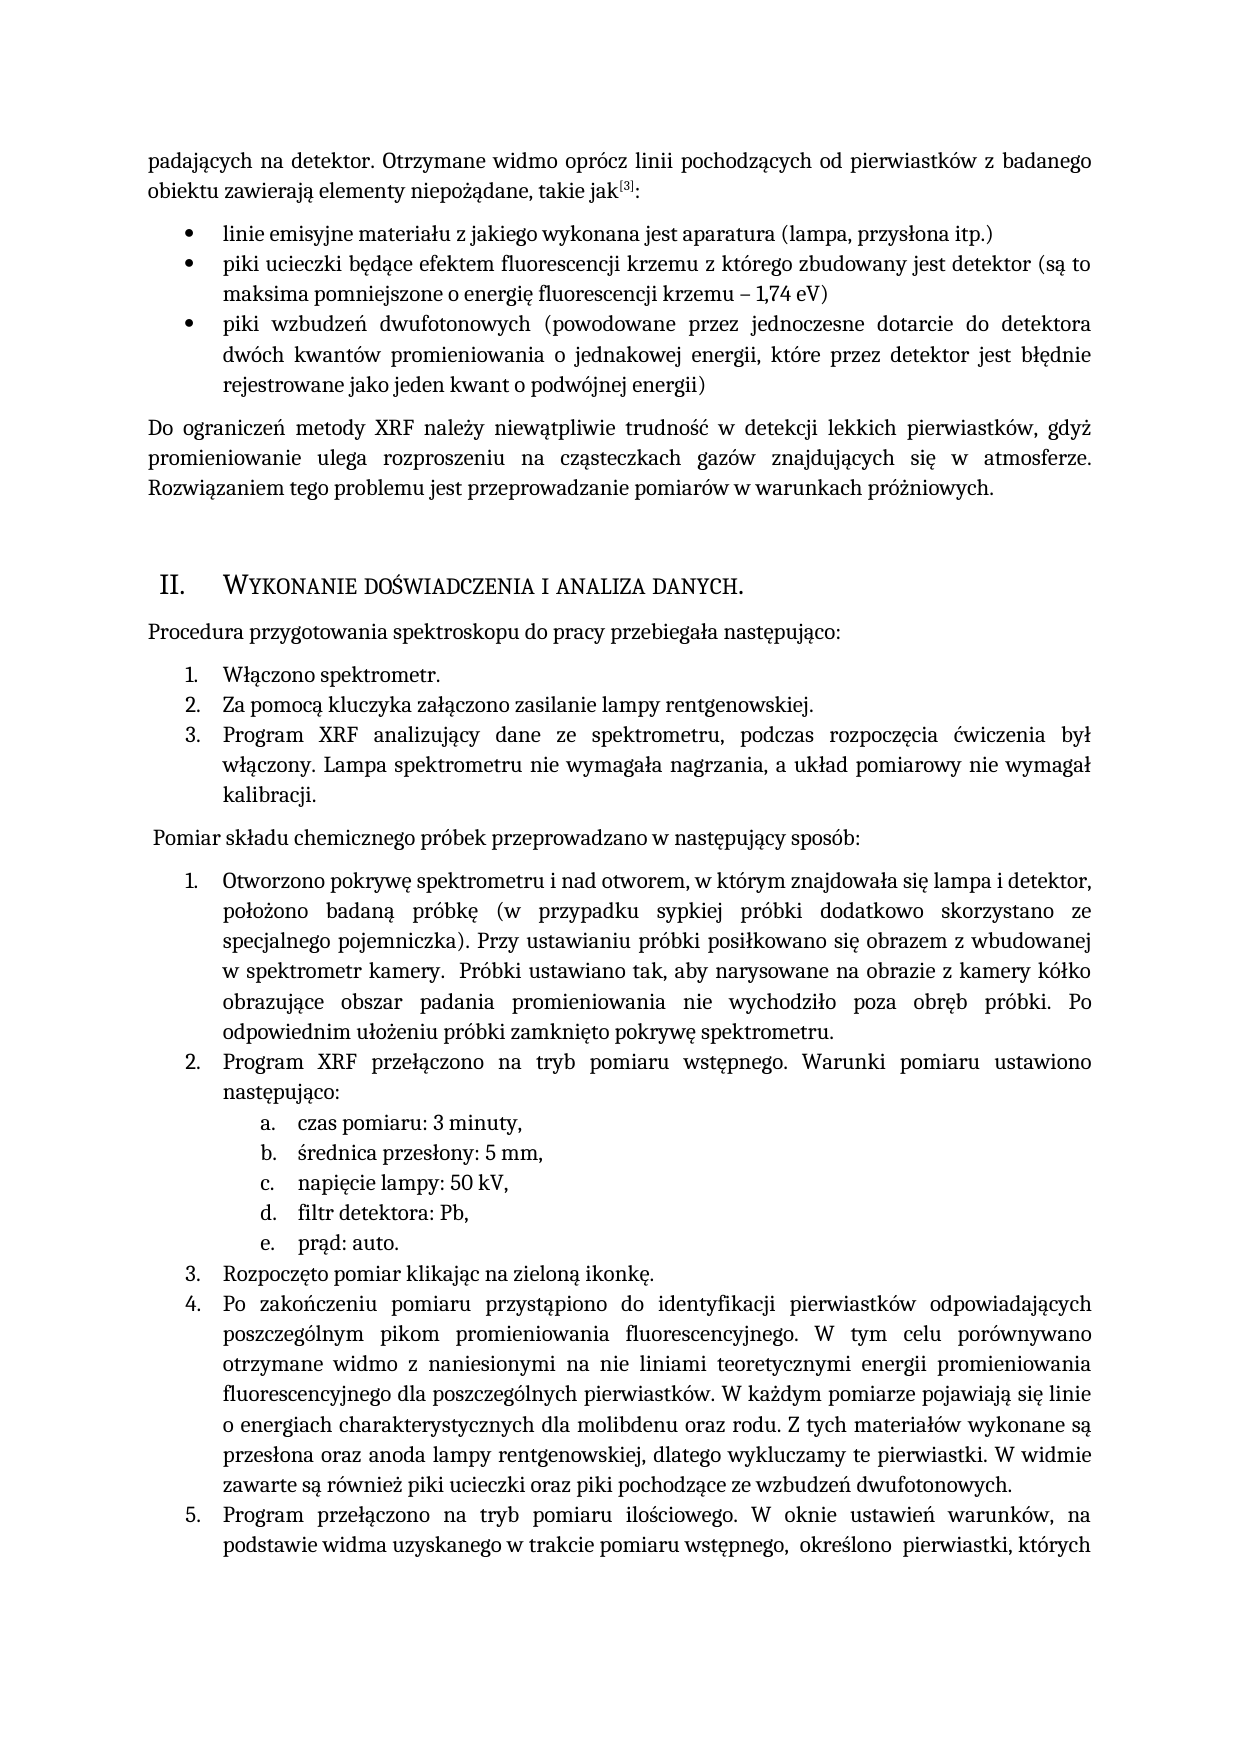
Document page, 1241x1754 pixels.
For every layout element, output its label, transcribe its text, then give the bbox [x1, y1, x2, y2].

text Pomiar składu chemicznego próbek przeprowadzano w następujący sposób: [148, 825, 1093, 851]
list średnica przesłony: 5 mm, [260, 1139, 1093, 1166]
list filtr detektora: Pb, [260, 1200, 1093, 1226]
text Procedura przygotowania spektroskopu do pracy przebiegała następująco: [148, 619, 1093, 645]
list czas pomiaru: 3 minuty, [260, 1109, 1093, 1136]
list Po zakończeniu pomiaru przystąpiono do identyfikacji pierwiastków odpowiadających poszczególnym pikom promieniowania fluorescencyjnego. W tym celu porównywano otrzymane widmo z naniesionymi na nie liniami teoretycznymi energii promieniowania fluorescencyjnego dla poszczególnych pierwiastków. W każdym pomiarze pojawiają się linie o energiach charakterystycznych dla molibdenu oraz rodu. Z tych materiałów wykonane są przesłona oraz anoda lampy rentgenowskiej, dlatego wykluczamy te pierwiastki. W widmie zawarte są również piki ucieczki oraz piki pochodzące ze wzbudzeń dwufotonowych. [185, 1291, 1093, 1498]
list piki wzbudzeń dwufotonowych (powodowane przez jednoczesne dotarcie do detektora dwóch kwantów promieniowania o jednakowej energii, które przez detektor jest błędnie rejestrowane jako jeden kwant o podwójnej energii) [185, 311, 1093, 398]
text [148, 148, 1093, 204]
list Włączono spektrometr. [185, 661, 1093, 688]
list Program XRF przełączono na tryb pomiaru wstępnego. Warunki pomiaru ustawiono następująco: [185, 1049, 1093, 1106]
text Do ograniczeń metody XRF należy niewątpliwie trudność w detekcji lekkich pierwiastków, gdyż promieniowanie ulega rozproszeniu na cząsteczkach gazów znajdujących się w atmosferze. Rozwiązaniem tego problemu jest przeprowadzanie pomiarów w warunkach próżniowych. [148, 414, 1093, 501]
list napięcie lampy: 50 kV, [260, 1170, 1093, 1196]
list Otworzono pokrywę spektrometru i nad otworem, w którym znajdowała się lampa i detektor, położono badaną próbkę (w przypadku sypkiej próbki dodatkowo skorzystano ze specjalnego pojemniczka). Przy ustawianiu próbki posiłkowano się obrazem z wbudowanej w spektrometr kamery. Próbki ustawiano tak, aby narysowane na obrazie z kamery kółko obrazujące obszar padania promieniowania nie wychodziło poza obręb próbki. Po odpowiednim ułożeniu próbki zamknięto pokrywę spektrometru. [185, 868, 1093, 1045]
list linie emisyjne materiału z jakiego wykonana jest aparatura (lampa, przysłona itp.) [185, 221, 1093, 247]
list prąd: auto. [260, 1230, 1093, 1257]
list piki ucieczki będące efektem fluorescencji krzemu z którego zbudowany jest detektor (są to maksima pomniejszone o energię fluorescencji krzemu – 1,74 eV) [185, 251, 1093, 307]
list Rozpoczęto pomiar klikając na zieloną ikonkę. [185, 1260, 1093, 1287]
subtitle Wykonanie doświadczenia i analiza danych. [185, 568, 1093, 602]
list Za pomocą kluczyka załączono zasilanie lampy rentgenowskiej. [185, 692, 1093, 718]
list Program XRF analizujący dane ze spektrometru, podczas rozpoczęcia ćwiczenia był włączony. Lampa spektrometru nie wymagała nagrzania, a układ pomiarowy nie wymagał kalibracji. [185, 722, 1093, 809]
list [185, 1502, 1093, 1559]
